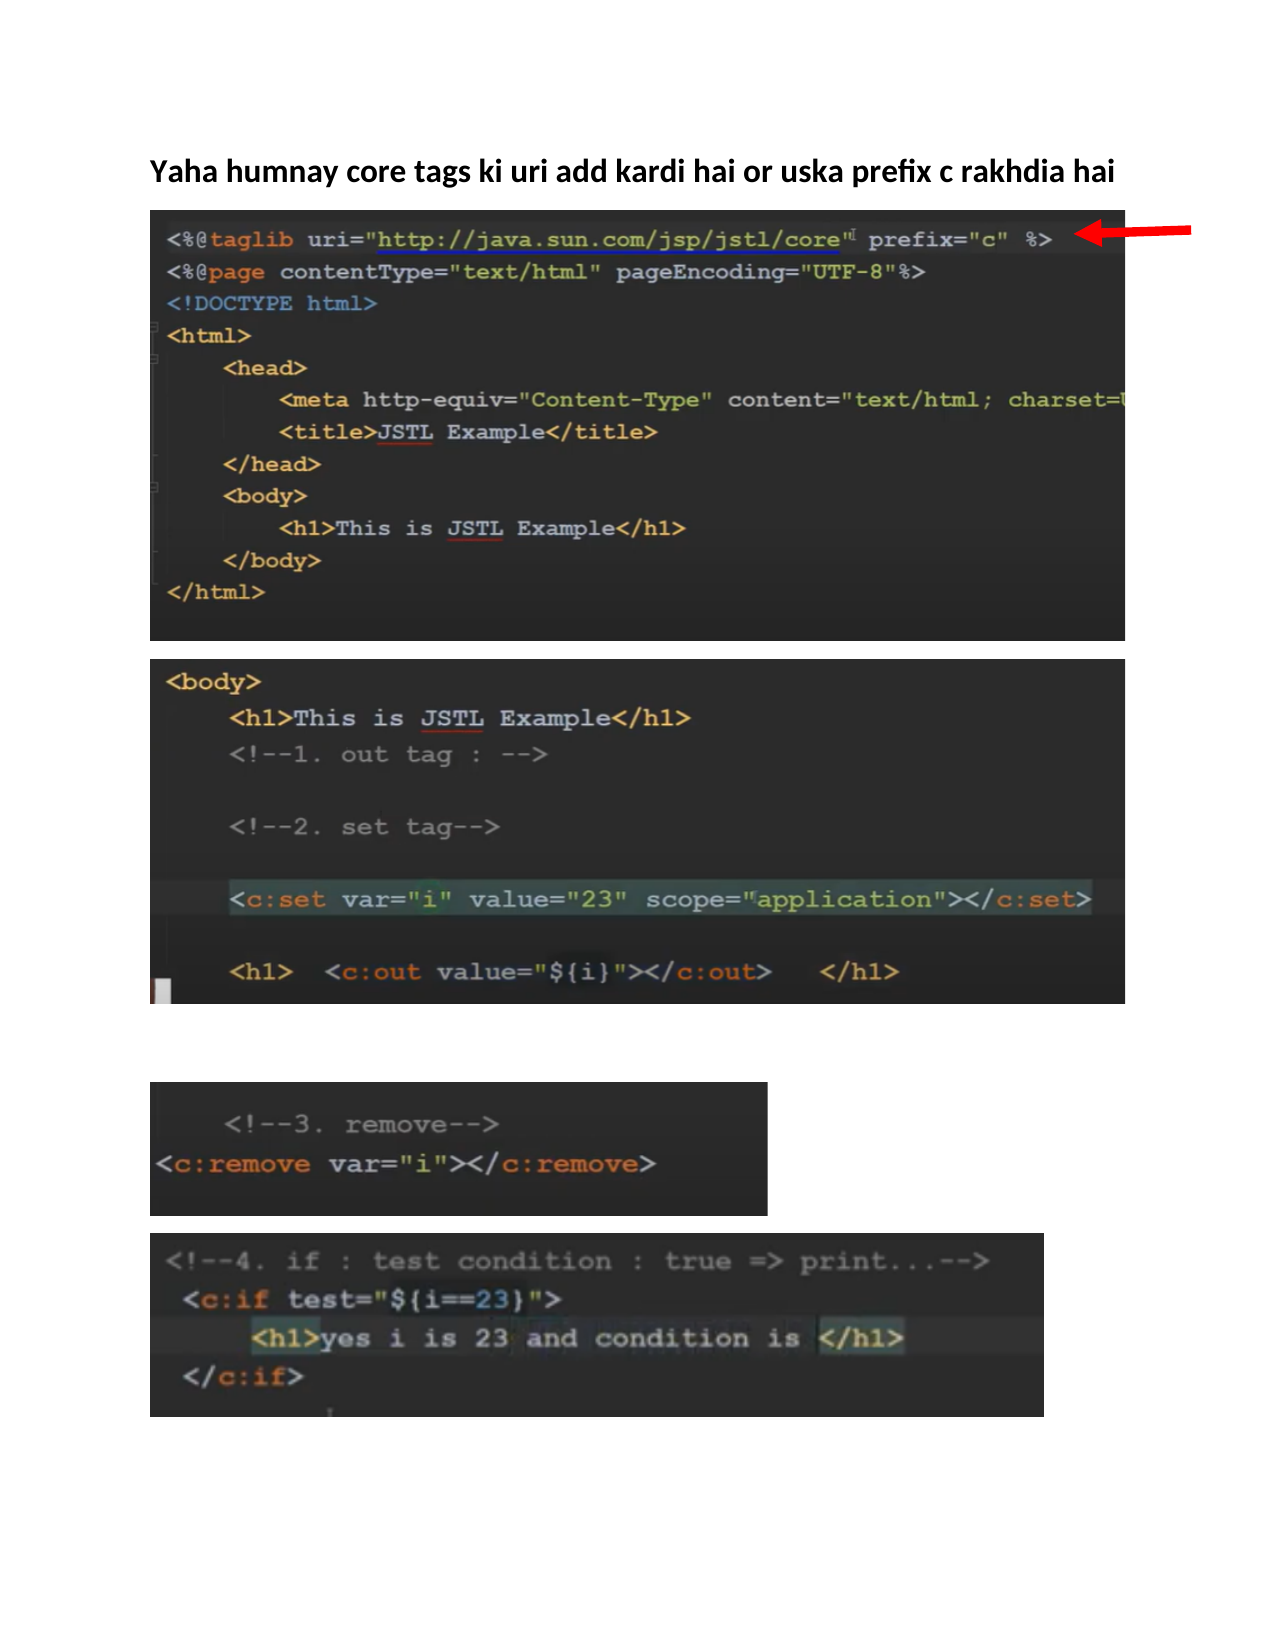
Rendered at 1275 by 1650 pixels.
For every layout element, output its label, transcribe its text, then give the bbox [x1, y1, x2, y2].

text Yaha humnay core tags ki uri add kardi hai or uska prefix c rakhdia hai [150, 150, 1125, 191]
